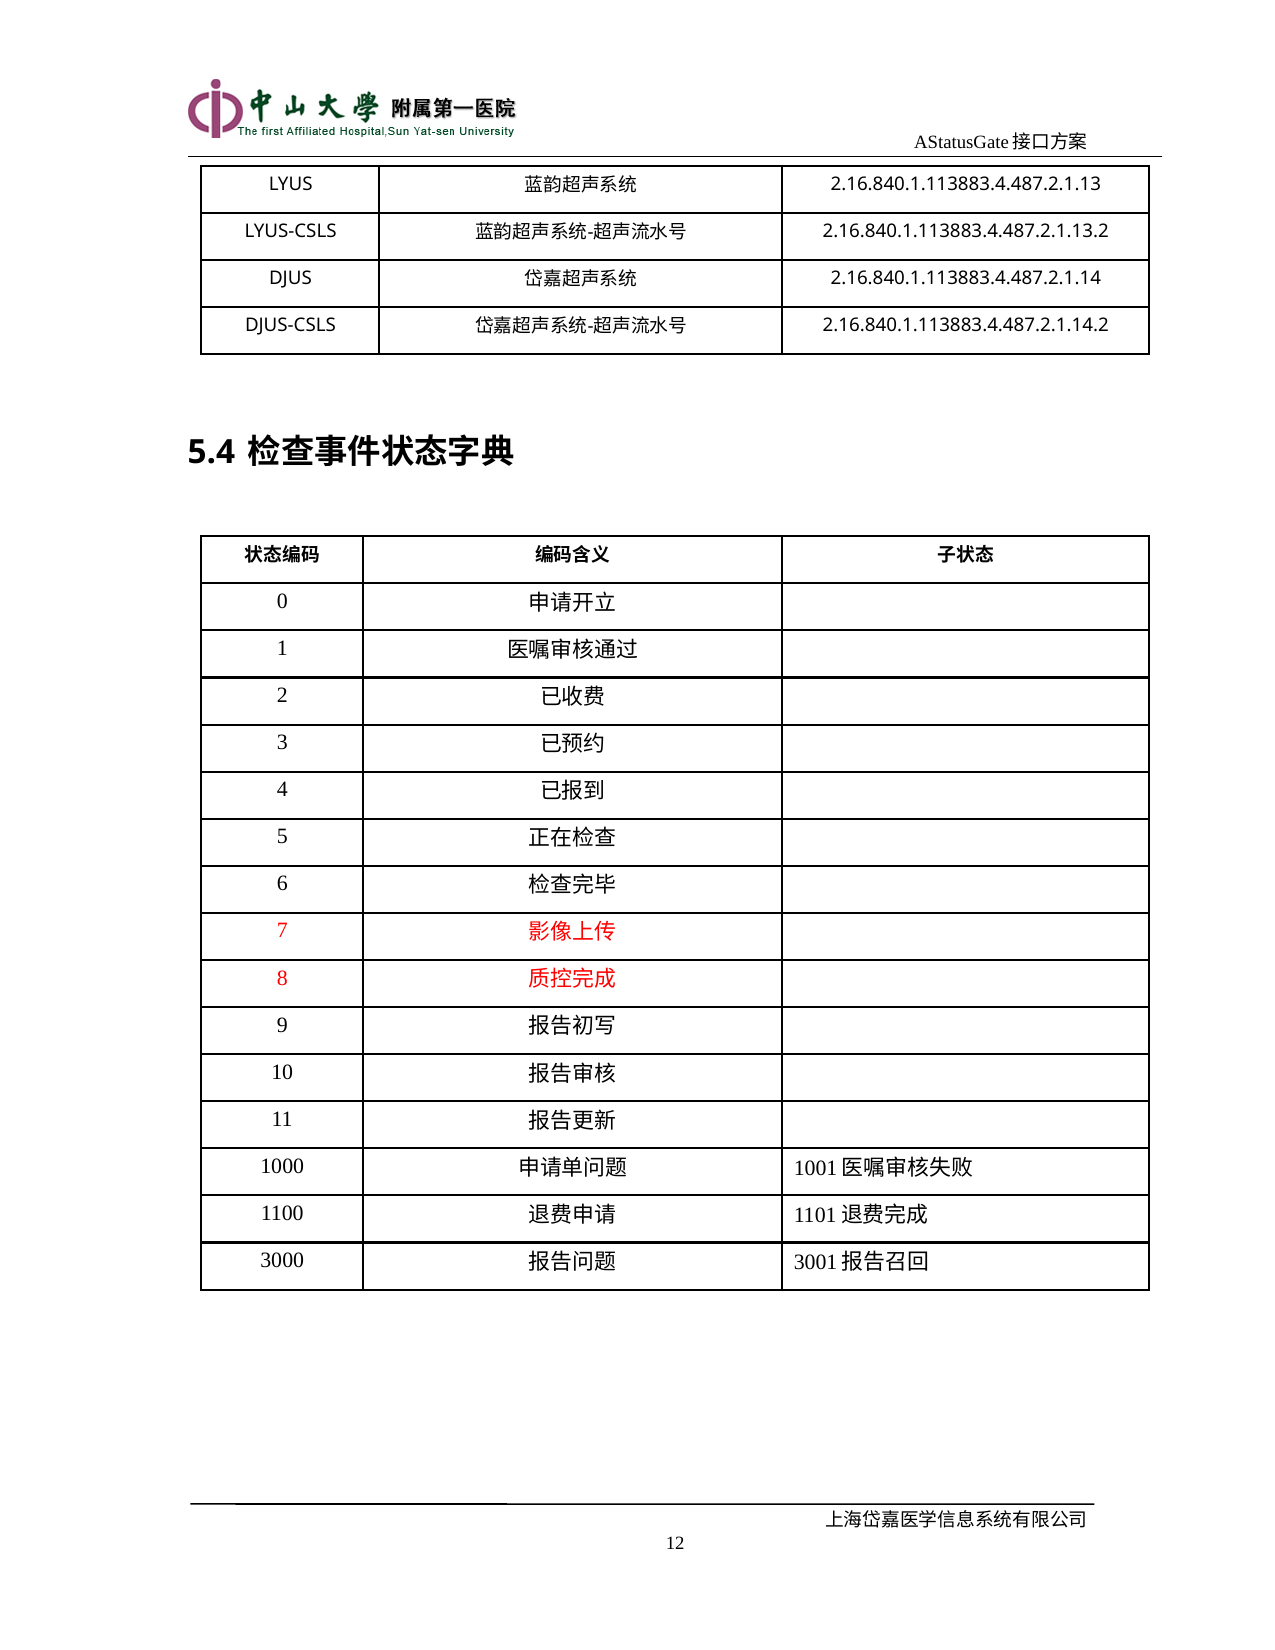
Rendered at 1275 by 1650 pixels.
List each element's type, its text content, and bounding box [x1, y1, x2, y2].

table_cell 1 [202, 631, 362, 676]
table_cell LYUS [202, 167, 378, 212]
table_cell 2.16.840.1.113883.4.487.2.1.14.2 [783, 308, 1148, 353]
table_cell [783, 679, 1148, 723]
table_cell LYUS-CSLS [202, 214, 378, 259]
table_cell 已报到 [364, 773, 781, 818]
table_cell DJUS-CSLS [202, 308, 378, 353]
table_cell [783, 820, 1148, 865]
table_cell 岱嘉超声系统-超声流水号 [380, 308, 781, 353]
table_header 状态编码 [202, 537, 362, 582]
table_cell 1100 [202, 1196, 362, 1241]
table_cell 申请单问题 [364, 1149, 781, 1194]
table_cell 1000 [202, 1149, 362, 1194]
table_cell 8 [202, 961, 362, 1006]
table_header 子状态 [783, 537, 1148, 582]
table_cell 6 [202, 867, 362, 912]
table_cell 2 [202, 679, 362, 723]
table_cell 9 [202, 1008, 362, 1053]
table_cell [783, 914, 1148, 959]
table_cell 岱嘉超声系统 [380, 261, 781, 306]
table_cell 已收费 [364, 679, 781, 723]
table_cell 申请开立 [364, 584, 781, 629]
table_cell 5 [202, 820, 362, 865]
table_cell 11 [202, 1102, 362, 1147]
table_cell 3 [202, 726, 362, 771]
table_cell 蓝韵超声系统-超声流水号 [380, 214, 781, 259]
table_cell 2.16.840.1.113883.4.487.2.1.14 [783, 261, 1148, 306]
subtitle 检查事件状态字典 [187, 417, 1162, 482]
table_cell [783, 867, 1148, 912]
table_cell [783, 1055, 1148, 1100]
table_cell 蓝韵超声系统 [380, 167, 781, 212]
table_cell 报告问题 [364, 1244, 781, 1288]
table_cell 4 [202, 773, 362, 818]
table_cell 报告更新 [364, 1102, 781, 1147]
table_cell 医嘱审核通过 [364, 631, 781, 676]
table_cell 3000 [202, 1244, 362, 1288]
table_cell 2.16.840.1.113883.4.487.2.1.13 [783, 167, 1148, 212]
table_cell 正在检查 [364, 820, 781, 865]
table_header 编码含义 [364, 537, 781, 582]
table_cell 10 [202, 1055, 362, 1100]
table_cell [783, 961, 1148, 1006]
table_cell [783, 1102, 1148, 1147]
table_cell 报告初写 [364, 1008, 781, 1053]
table_cell [783, 631, 1148, 676]
table_cell [783, 584, 1148, 629]
picture [187, 75, 518, 149]
table_cell 7 [202, 914, 362, 959]
table_cell [783, 726, 1148, 771]
table_cell 报告审核 [364, 1055, 781, 1100]
table_cell 1101退费完成 [783, 1196, 1148, 1241]
table_cell 2.16.840.1.113883.4.487.2.1.13.2 [783, 214, 1148, 259]
table_cell 3001报告召回 [783, 1244, 1148, 1288]
table_cell 0 [202, 584, 362, 629]
table_cell 1001医嘱审核失败 [783, 1149, 1148, 1194]
table_cell 已预约 [364, 726, 781, 771]
table_cell [783, 1008, 1148, 1053]
table_cell 检查完毕 [364, 867, 781, 912]
table_cell [783, 773, 1148, 818]
table_cell 退费申请 [364, 1196, 781, 1241]
table_cell 质控完成 [364, 961, 781, 1006]
table_cell DJUS [202, 261, 378, 306]
table_cell 影像上传 [364, 914, 781, 959]
